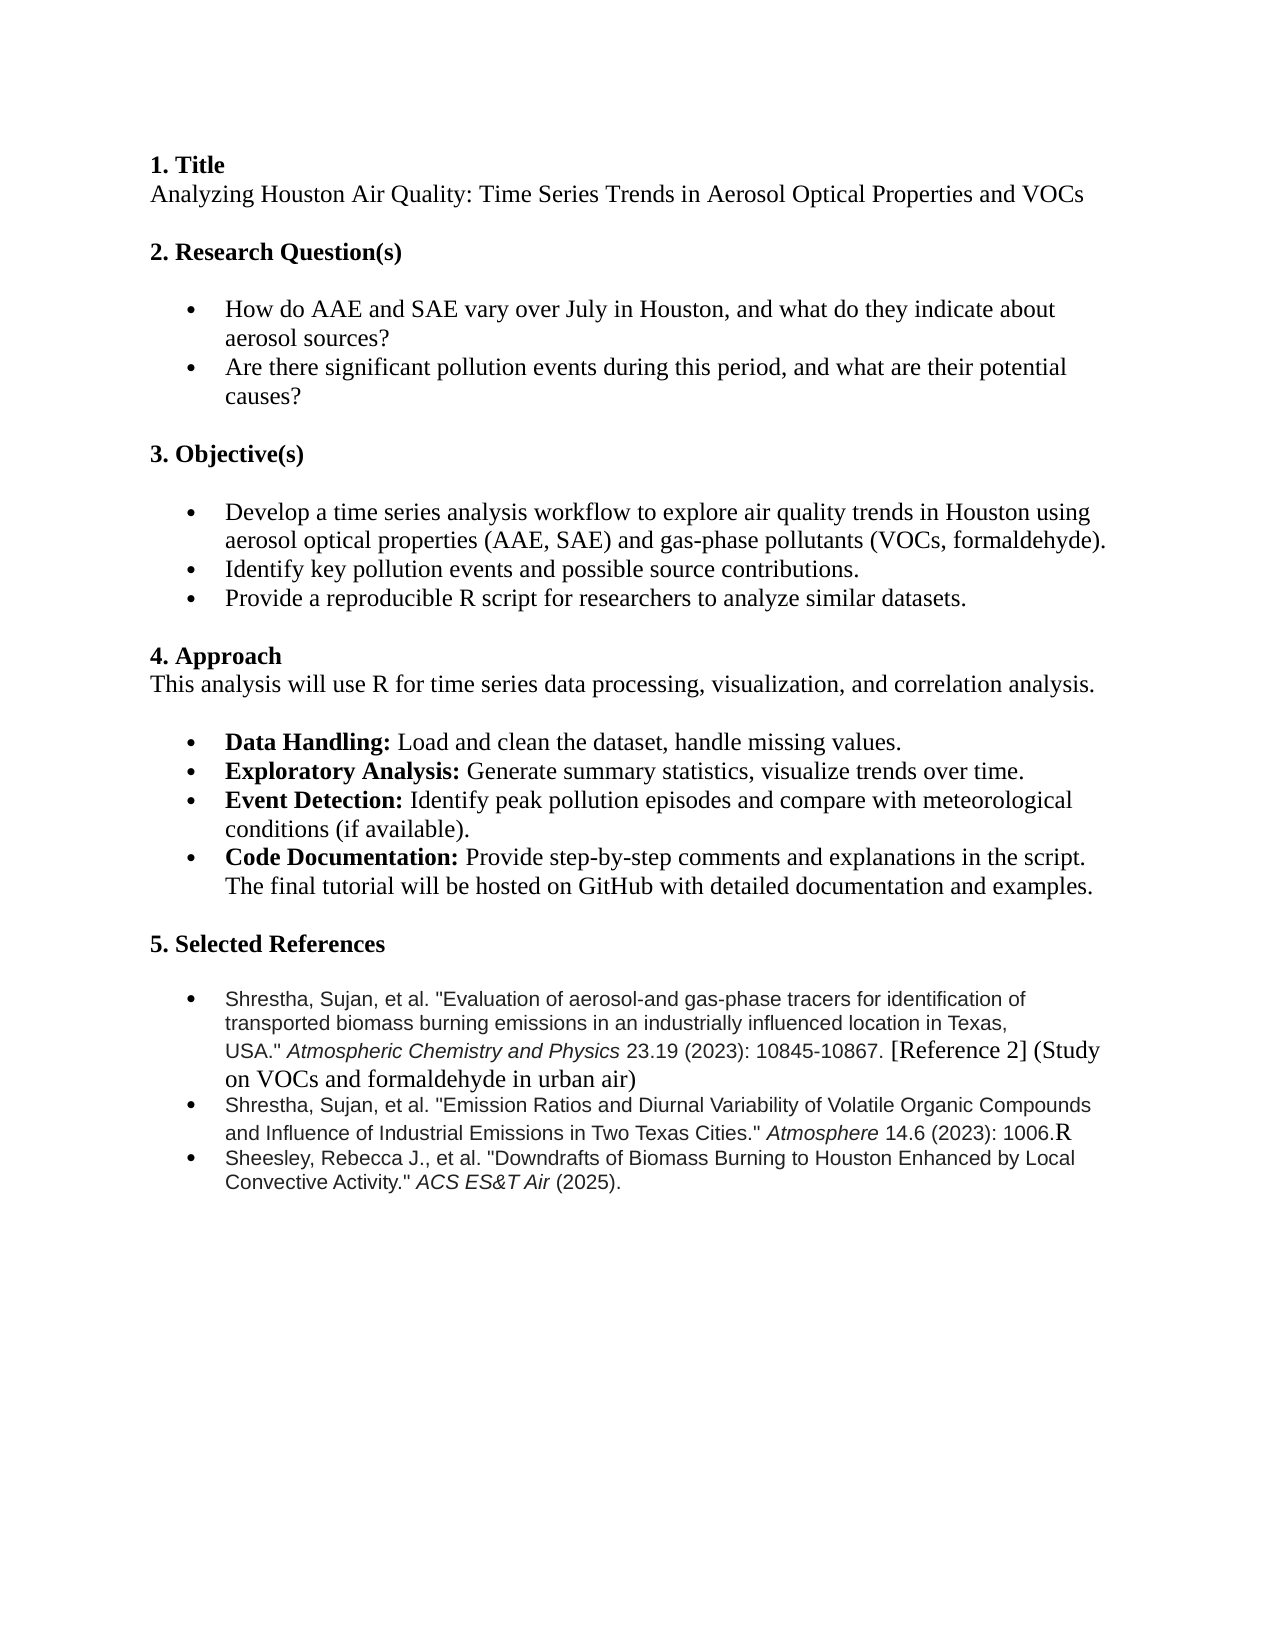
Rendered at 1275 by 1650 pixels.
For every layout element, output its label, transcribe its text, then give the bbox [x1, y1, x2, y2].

text 1. Title Analyzing Houston Air Quality: Time Series Trends in Aerosol Optical Properties and VOCs [150, 150, 1125, 207]
list Exploratory Analysis: Generate summary statistics, visualize trends over time. [187, 756, 1125, 785]
text 5. Selected References [150, 929, 1125, 958]
list Identify key pollution events and possible source contributions. [187, 554, 1125, 583]
list Code Documentation: Provide step-by-step comments and explanations in the script. The final tutorial will be hosted on GitHub with detailed documentation and examples. [187, 842, 1125, 900]
text 3. Objective(s) [150, 439, 1125, 467]
list Event Detection: Identify peak pollution episodes and compare with meteorological conditions (if available). [187, 785, 1125, 842]
list Sheesley, Rebecca J., et al. "Downdrafts of Biomass Burning to Houston Enhanced by Local Convective Activity." ACS ES&T Air (2025). [187, 1145, 1125, 1193]
list Data Handling: Load and clean the dataset, handle missing values. [187, 727, 1125, 756]
list How do AAE and SAE vary over July in Houston, and what do they indicate about aerosol sources? [187, 294, 1125, 352]
list Are there significant pollution events during this period, and what are their potential causes? [187, 352, 1125, 409]
list Shrestha, Sujan, et al. "Emission Ratios and Diurnal Variability of Volatile Organic Compounds and Influence of Industrial Emissions in Two Texas Cities." Atmosphere 14.6 (2023): 1006.R [187, 1093, 1125, 1145]
list Shrestha, Sujan, et al. "Evaluation of aerosol-and gas-phase tracers for identification of transported biomass burning emissions in an industrially influenced location in Texas, USA." Atmospheric Chemistry and Physics 23.19 (2023): 10845-10867. [Reference 2] (Study on VOCs and formaldehyde in urban air) [187, 987, 1125, 1093]
list Develop a time series analysis workflow to explore air quality trends in Houston using aerosol optical properties (AAE, SAE) and gas-phase pollutants (VOCs, formaldehyde). [187, 497, 1125, 554]
text 2. Research Question(s) [150, 237, 1125, 265]
text 4. Approach This analysis will use R for time series data processing, visualization, and correlation analysis. [150, 641, 1125, 698]
list Provide a reproducible R script for researchers to analyze similar datasets. [187, 583, 1125, 612]
